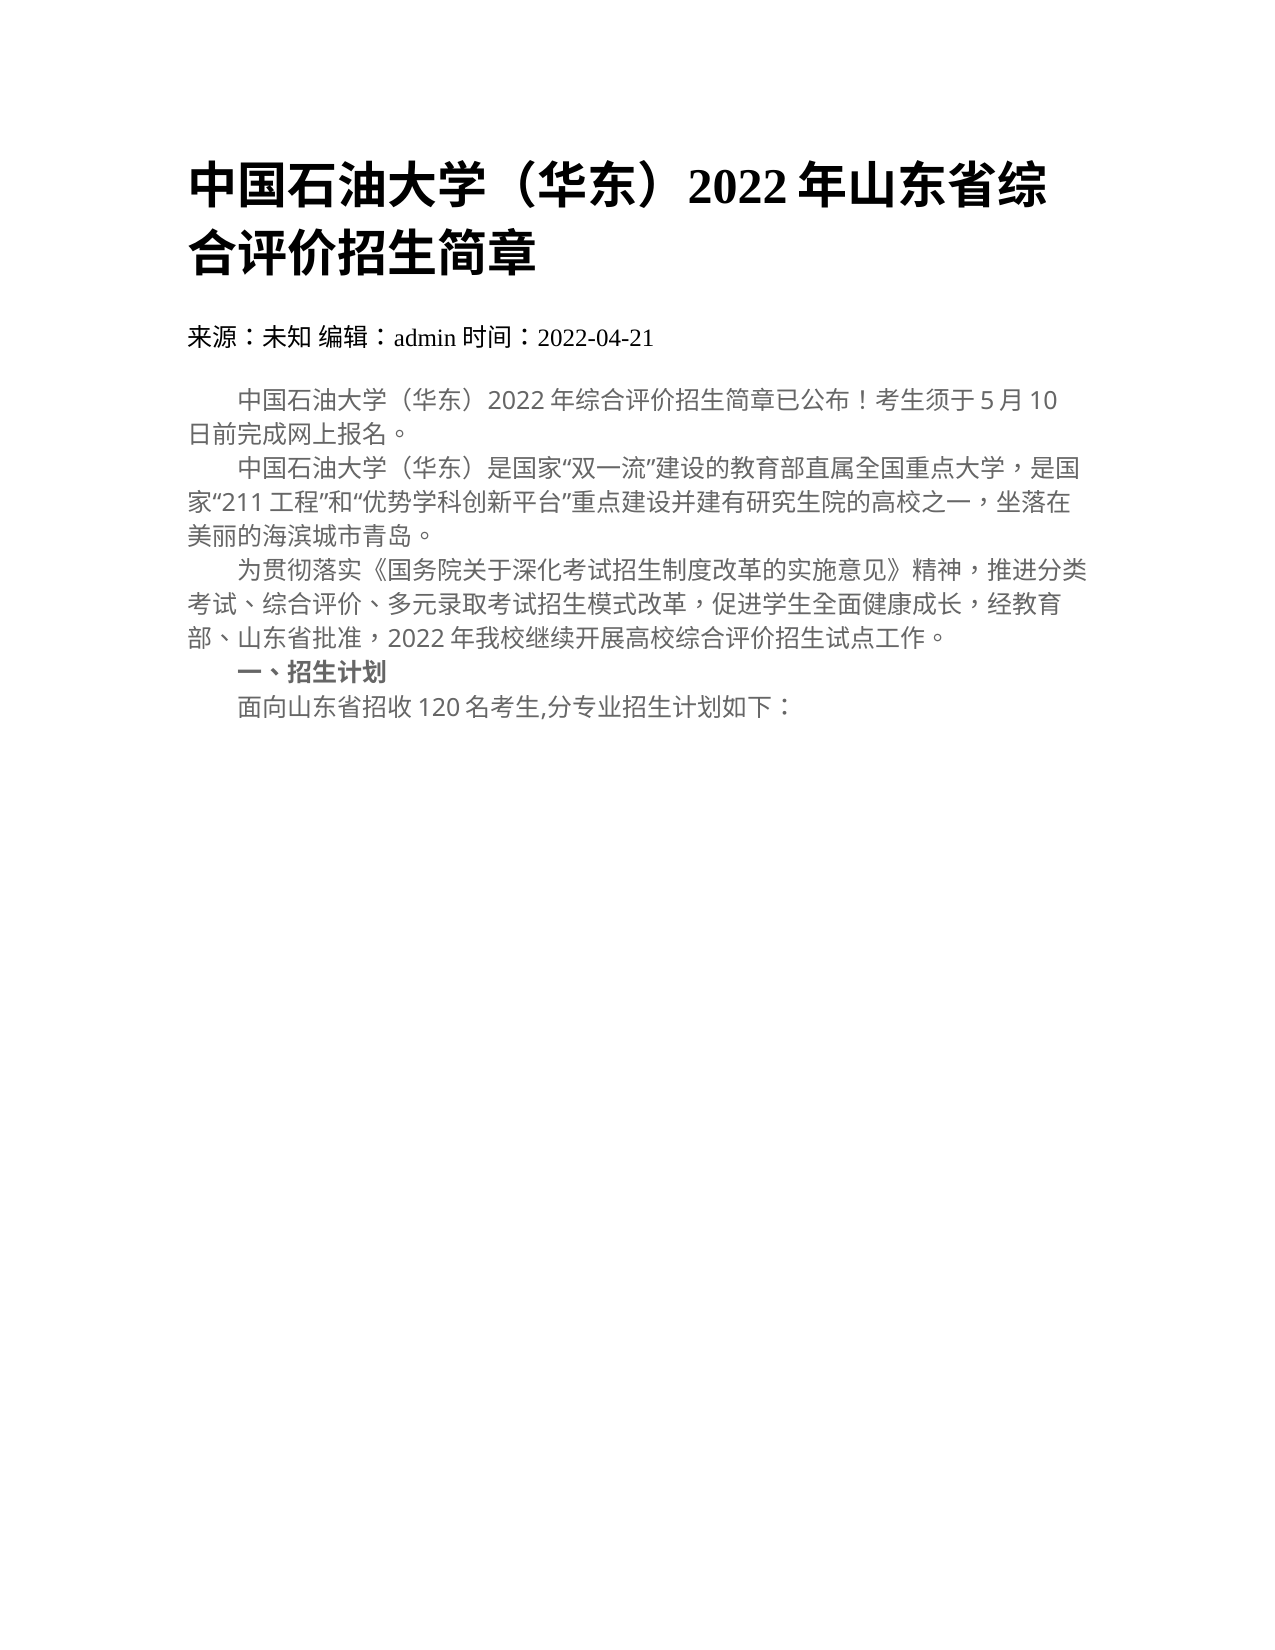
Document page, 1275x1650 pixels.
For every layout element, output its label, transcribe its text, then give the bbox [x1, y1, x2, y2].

subtitle 中国石油大学（华东）2022年山东省综合评价招生简章 [187, 150, 1087, 286]
text 中国石油大学（华东）2022年综合评价招生简章已公布！考生须于5月10日前完成网上报名。 [187, 383, 1087, 451]
text 来源：未知 编辑：admin 时间：2022-04-21 [187, 320, 1087, 354]
text 中国石油大学（华东）是国家“双一流”建设的教育部直属全国重点大学，是国家“211工程”和“优势学科创新平台”重点建设并建有研究生院的高校之一，坐落在美丽的海滨城市青岛。 [187, 451, 1087, 553]
text 为贯彻落实《国务院关于深化考试招生制度改革的实施意见》精神，推进分类考试、综合评价、多元录取考试招生模式改革，促进学生全面健康成长，经教育部、山东省批准，2022年我校继续开展高校综合评价招生试点工作。 [187, 553, 1087, 655]
text 一、招生计划 [187, 655, 1087, 689]
text 面向山东省招收120名考生,分专业招生计划如下： [187, 689, 1087, 769]
